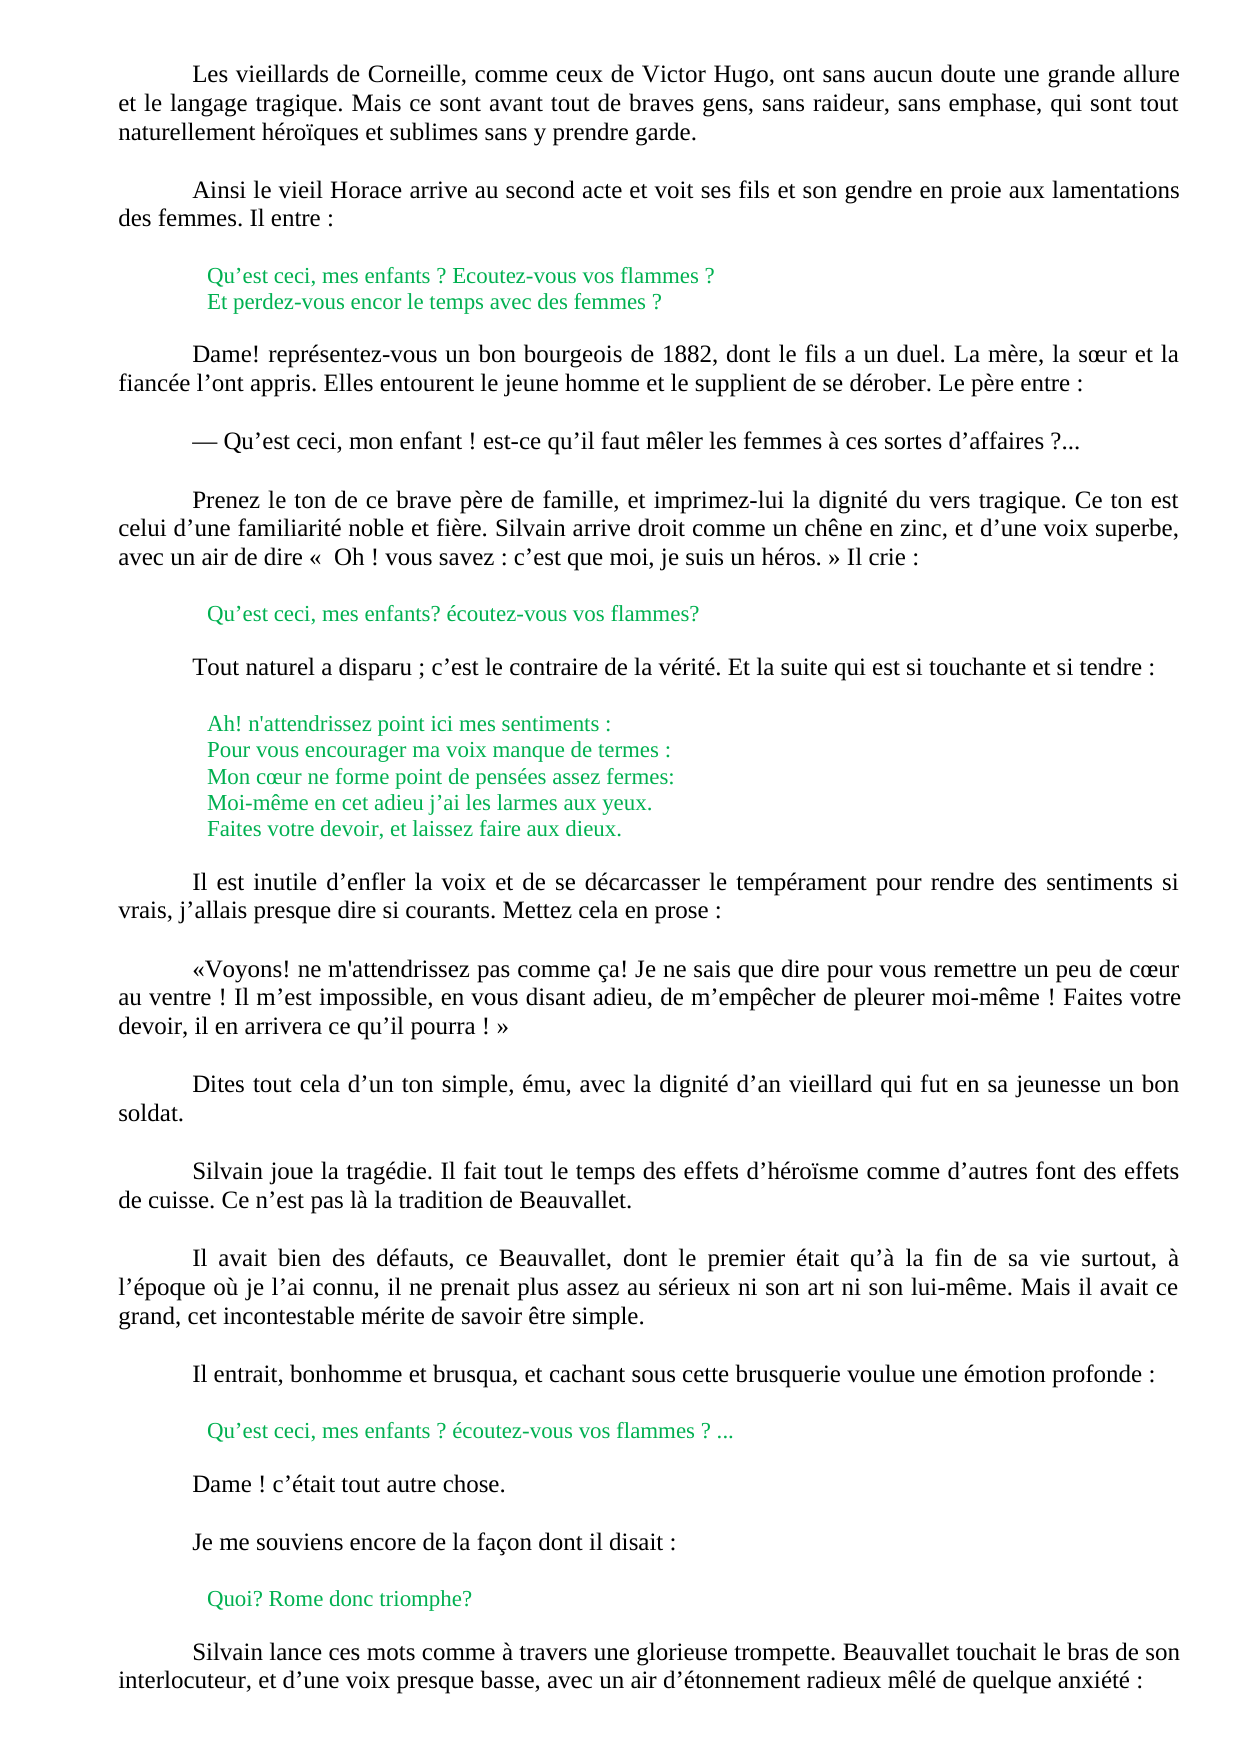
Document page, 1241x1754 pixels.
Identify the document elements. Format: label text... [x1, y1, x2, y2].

text Dame! représentez-vous un bon bourgeois de 1882, dont le fils a un duel. La mère, la sœur et la fiancée l’ont appris. Elles entourent le jeune homme et le supplient de se dérober. Le père entre : [118, 339, 1181, 397]
text — Qu’est ceci, mon enfant ! est-ce qu’il faut mêler les femmes à ces sortes d’affaires ?... [118, 426, 1181, 455]
text Moi-même en cet adieu j’ai les larmes aux yeux. [207, 789, 1181, 815]
text Qu’est ceci, mes enfants ? Ecoutez-vous vos flammes ? [207, 262, 1181, 288]
text Mon cœur ne forme point de pensées assez fermes: [207, 763, 1181, 789]
text Les vieillards de Corneille, comme ceux de Victor Hugo, ont sans aucun doute une grande allure et le langage tragique. Mais ce sont avant tout de braves gens, sans raideur, sans emphase, qui sont tout naturellement héroïques et sublimes sans y prendre garde. [118, 59, 1181, 145]
text «Voyons! ne m'attendrissez pas comme ça! Je ne sais que dire pour vous remettre un peu de cœur au ventre ! Il m’est impossible, en vous disant adieu, de m’empêcher de pleurer moi-même ! Faites votre devoir, il en arrivera ce qu’il pourra ! » [118, 954, 1181, 1040]
text Quoi? Rome donc triomphe? [207, 1585, 1181, 1612]
text Ah! n'attendrissez point ici mes sentiments : [207, 710, 1181, 736]
text Prenez le ton de ce brave père de famille, et imprimez-lui la dignité du vers tragique. Ce ton est celui d’une familiarité noble et fière. Silvain arrive droit comme un chêne en zinc, et d’une voix superbe, avec un air de dire « Oh ! vous savez : c’est que moi, je suis un héros. » Il crie : [118, 485, 1181, 571]
text Je me souviens encore de la façon dont il disait : [118, 1527, 1181, 1556]
text Ainsi le vieil Horace arrive au second acte et voit ses fils et son gendre en proie aux lamentations des femmes. Il entre : [118, 175, 1181, 232]
text Tout naturel a disparu ; c’est le contraire de la vérité. Et la suite qui est si touchante et si tendre : [118, 652, 1181, 681]
text Faites votre devoir, et laissez faire aux dieux. [207, 815, 1181, 842]
text Il entrait, bonhomme et brusqua, et cachant sous cette brusquerie voulue une émotion profonde : [118, 1359, 1181, 1388]
text Dame ! c’était tout autre chose. [118, 1469, 1181, 1497]
text Et perdez-vous encor le temps avec des femmes ? [207, 288, 1181, 314]
text Qu’est ceci, mes enfants ? écoutez-vous vos flammes ? ... [207, 1417, 1181, 1444]
text Il avait bien des défauts, ce Beauvallet, dont le premier était qu’à la fin de sa vie surtout, à l’époque où je l’ai connu, il ne prenait plus assez au sérieux ni son art ni son lui-même. Mais il avait ce grand, cet incontestable mérite de savoir être simple. [118, 1243, 1181, 1330]
text Silvain lance ces mots comme à travers une glorieuse trompette. Beauvallet touchait le bras de son interlocuteur, et d’une voix presque basse, avec un air d’étonnement radieux mêlé de quelque anxiété : [118, 1637, 1181, 1694]
text Pour vous encourager ma voix manque de termes : [207, 736, 1181, 763]
text Dites tout cela d’un ton simple, ému, avec la dignité d’an vieillard qui fut en sa jeunesse un bon soldat. [118, 1069, 1181, 1127]
text Il est inutile d’enfler la voix et de se décarcasser le tempérament pour rendre des sentiments si vrais, j’allais presque dire si courants. Mettez cela en prose : [118, 867, 1181, 924]
text Qu’est ceci, mes enfants? écoutez-vous vos flammes? [207, 600, 1181, 627]
text Silvain joue la tragédie. Il fait tout le temps des effets d’héroïsme comme d’autres font des effets de cuisse. Ce n’est pas là la tradition de Beauvallet. [118, 1156, 1181, 1214]
